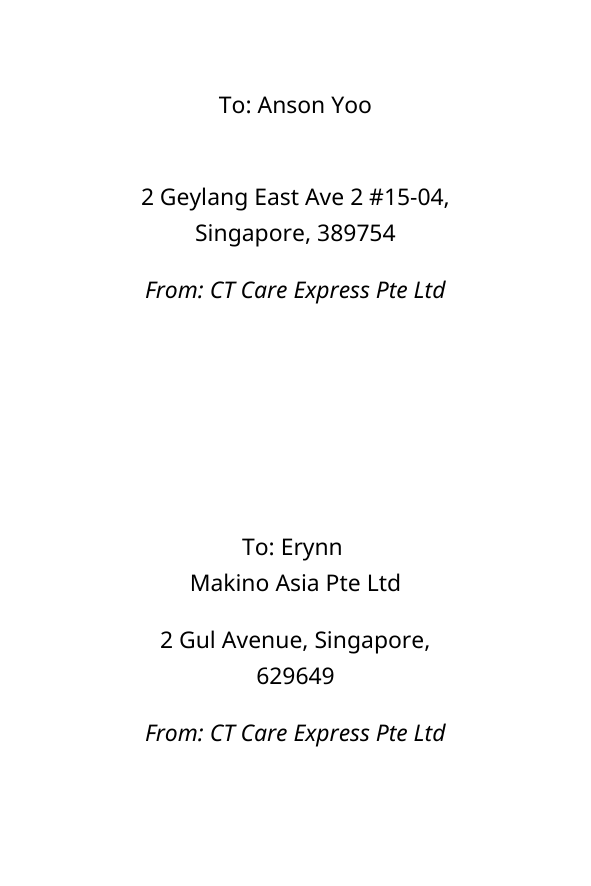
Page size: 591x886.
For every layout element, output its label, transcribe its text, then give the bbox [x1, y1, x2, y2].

text 2 Gul Avenue, Singapore, 629649 [118, 624, 472, 691]
text From: CT Care Express Pte Ltd [118, 274, 472, 305]
text To: Anson Yoo [118, 88, 472, 156]
text From: CT Care Express Pte Ltd [118, 717, 472, 748]
text To: Erynn Makino Asia Pte Ltd [118, 531, 472, 598]
text 2 Geylang East Ave 2 #15-04, Singapore, 389754 [118, 181, 472, 248]
